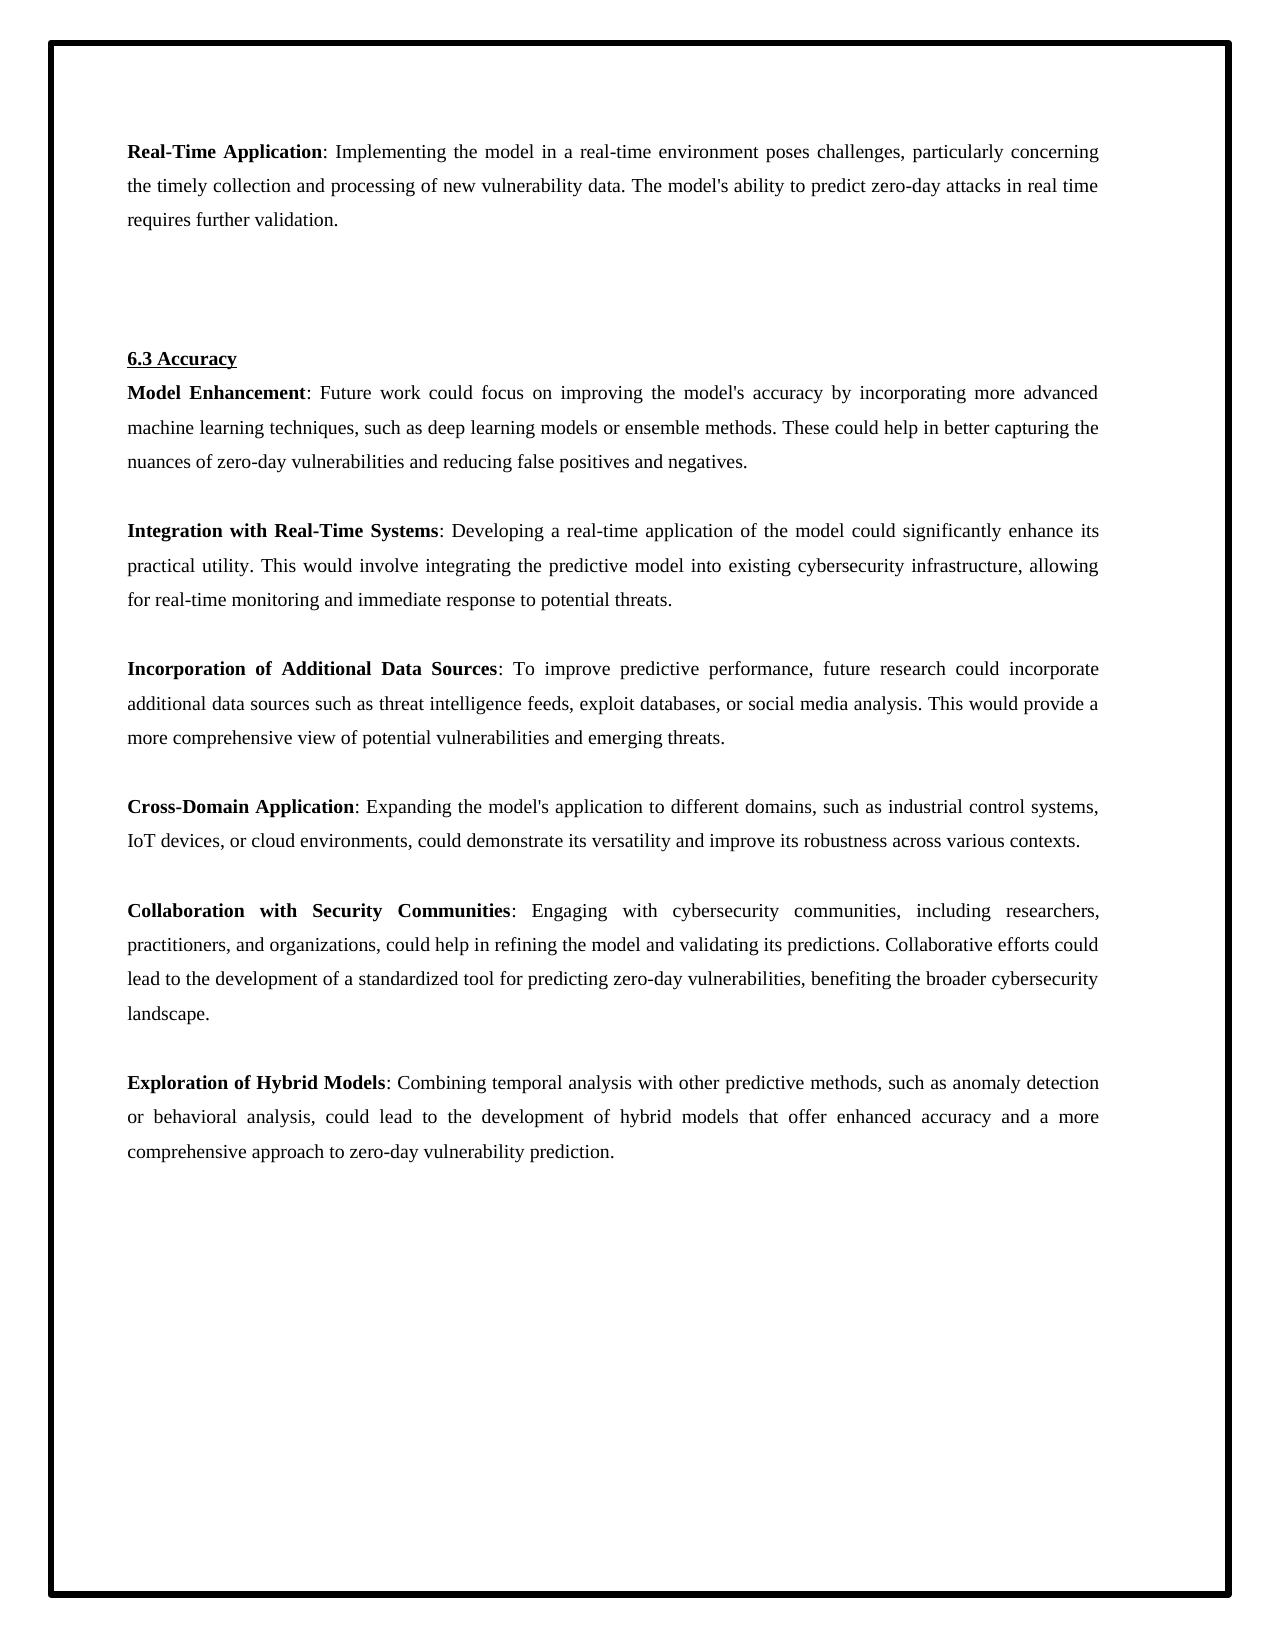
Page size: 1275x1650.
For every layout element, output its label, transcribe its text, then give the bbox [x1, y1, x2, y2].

text Exploration of Hybrid Models: Combining temporal analysis with other predictive methods, such as anomaly detection or behavioral analysis, could lead to the development of hybrid models that offer enhanced accuracy and a more comprehensive approach to zero-day vulnerability prediction. [127, 1071, 1100, 1162]
text Model Enhancement: Future work could focus on improving the model's accuracy by incorporating more advanced machine learning techniques, such as deep learning models or ensemble methods. These could help in better capturing the nuances of zero-day vulnerabilities and reducing false positives and negatives. [127, 381, 1100, 473]
text Integration with Real-Time Systems: Developing a real-time application of the model could significantly enhance its practical utility. This would involve integrating the predictive model into existing cybersecurity infrastructure, allowing for real-time monitoring and immediate response to potential threats. [127, 519, 1100, 611]
text Incorporation of Additional Data Sources: To improve predictive performance, future research could incorporate additional data sources such as threat intelligence feeds, exploit databases, or social media analysis. This would provide a more comprehensive view of potential vulnerabilities and emerging threats. [127, 657, 1100, 749]
text Cross-Domain Application: Expanding the model's application to different domains, such as industrial control systems, IoT devices, or cloud environments, could demonstrate its versatility and improve its robustness across various contexts. [127, 795, 1100, 852]
text Real-Time Application: Implementing the model in a real-time environment poses challenges, particularly concerning the timely collection and processing of new vulnerability data. The model's ability to predict zero-day attacks in real time requires further validation. [127, 139, 1100, 231]
text Collaboration with Security Communities: Engaging with cybersecurity communities, including researchers, practitioners, and organizations, could help in refining the model and validating its predictions. Collaborative efforts could lead to the development of a standardized tool for predicting zero-day vulnerabilities, benefiting the broader cybersecurity landscape. [127, 898, 1100, 1024]
text 6.3 Accuracy [127, 347, 1100, 369]
